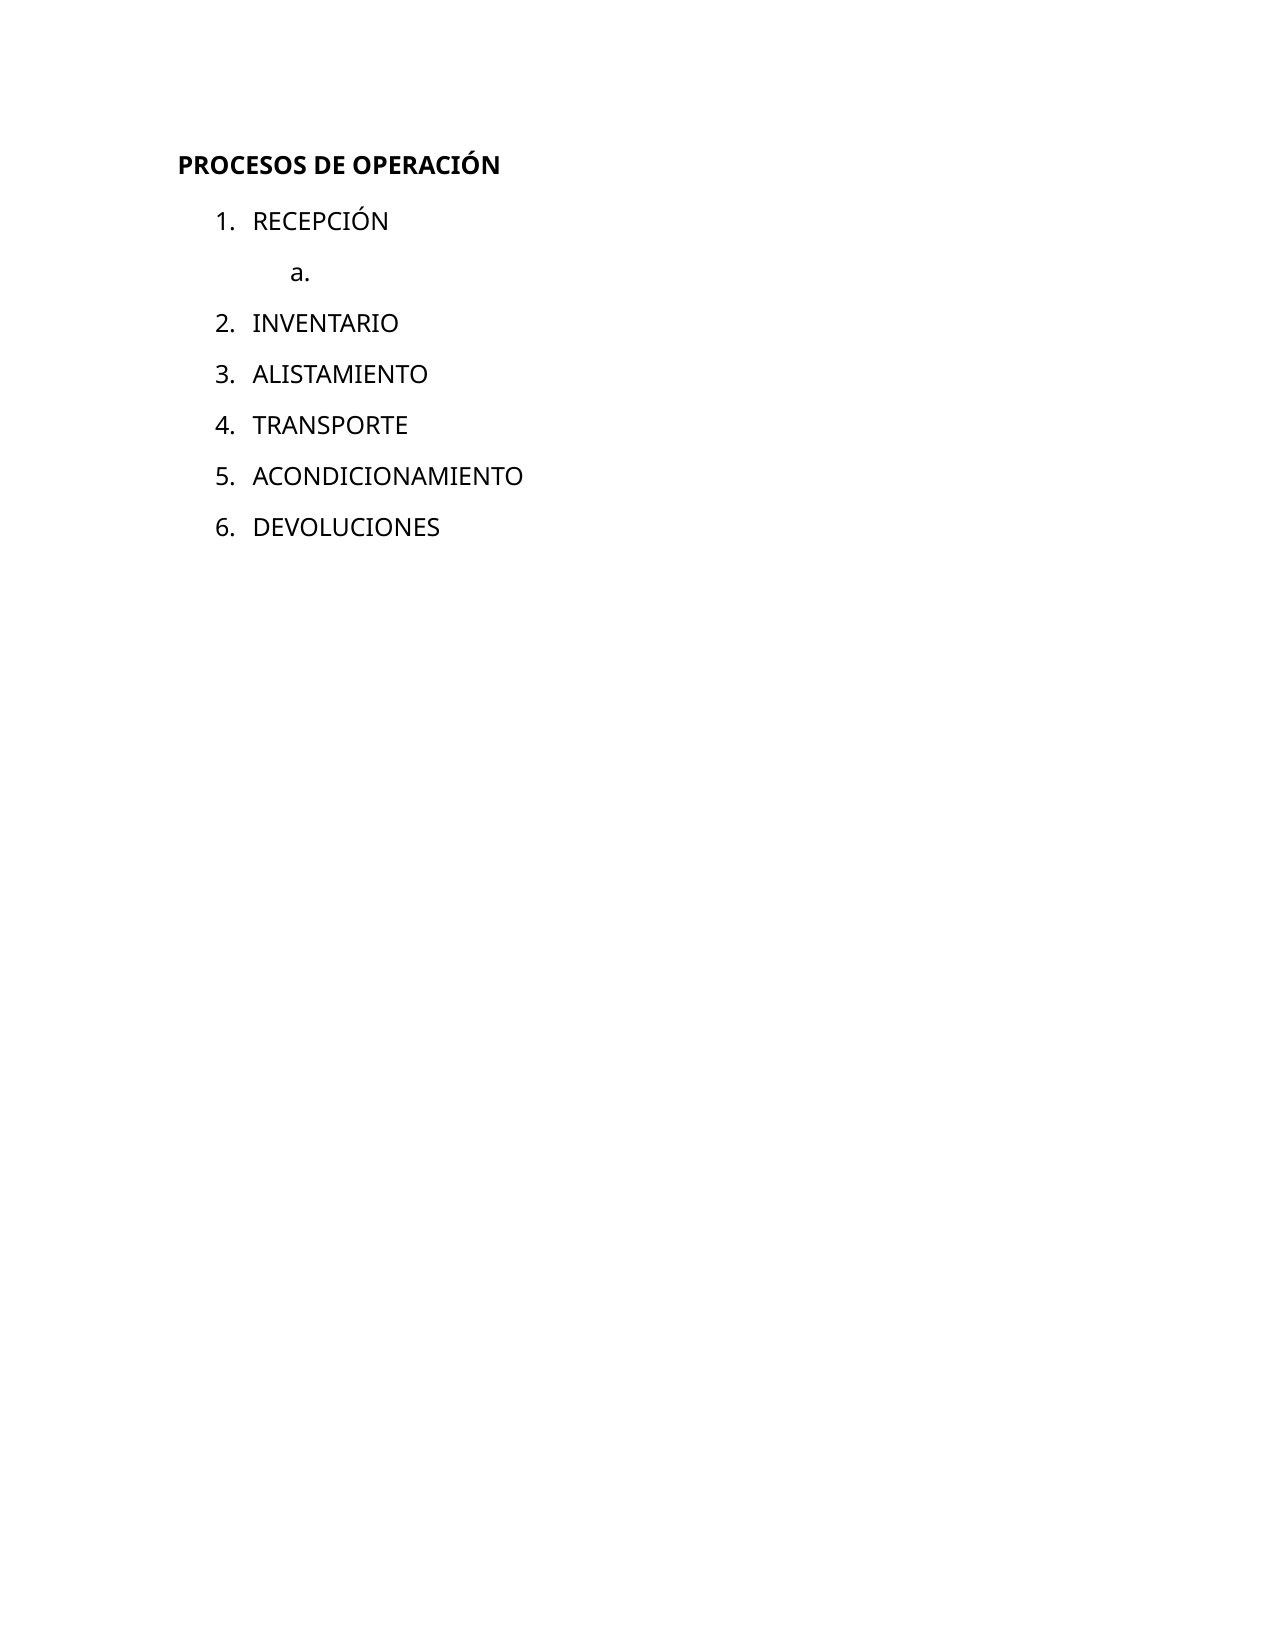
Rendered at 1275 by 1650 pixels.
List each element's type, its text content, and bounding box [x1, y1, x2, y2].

text PROCESOS DE OPERACIÓN [177, 148, 1098, 182]
list ALISTAMIENTO [215, 357, 1098, 391]
list TRANSPORTE [215, 408, 1098, 442]
list DEVOLUCIONES [215, 510, 1098, 544]
list INVENTARIO [215, 306, 1098, 339]
list ACONDICIONAMIENTO [215, 459, 1098, 493]
list RECEPCIÓN [215, 203, 1098, 237]
